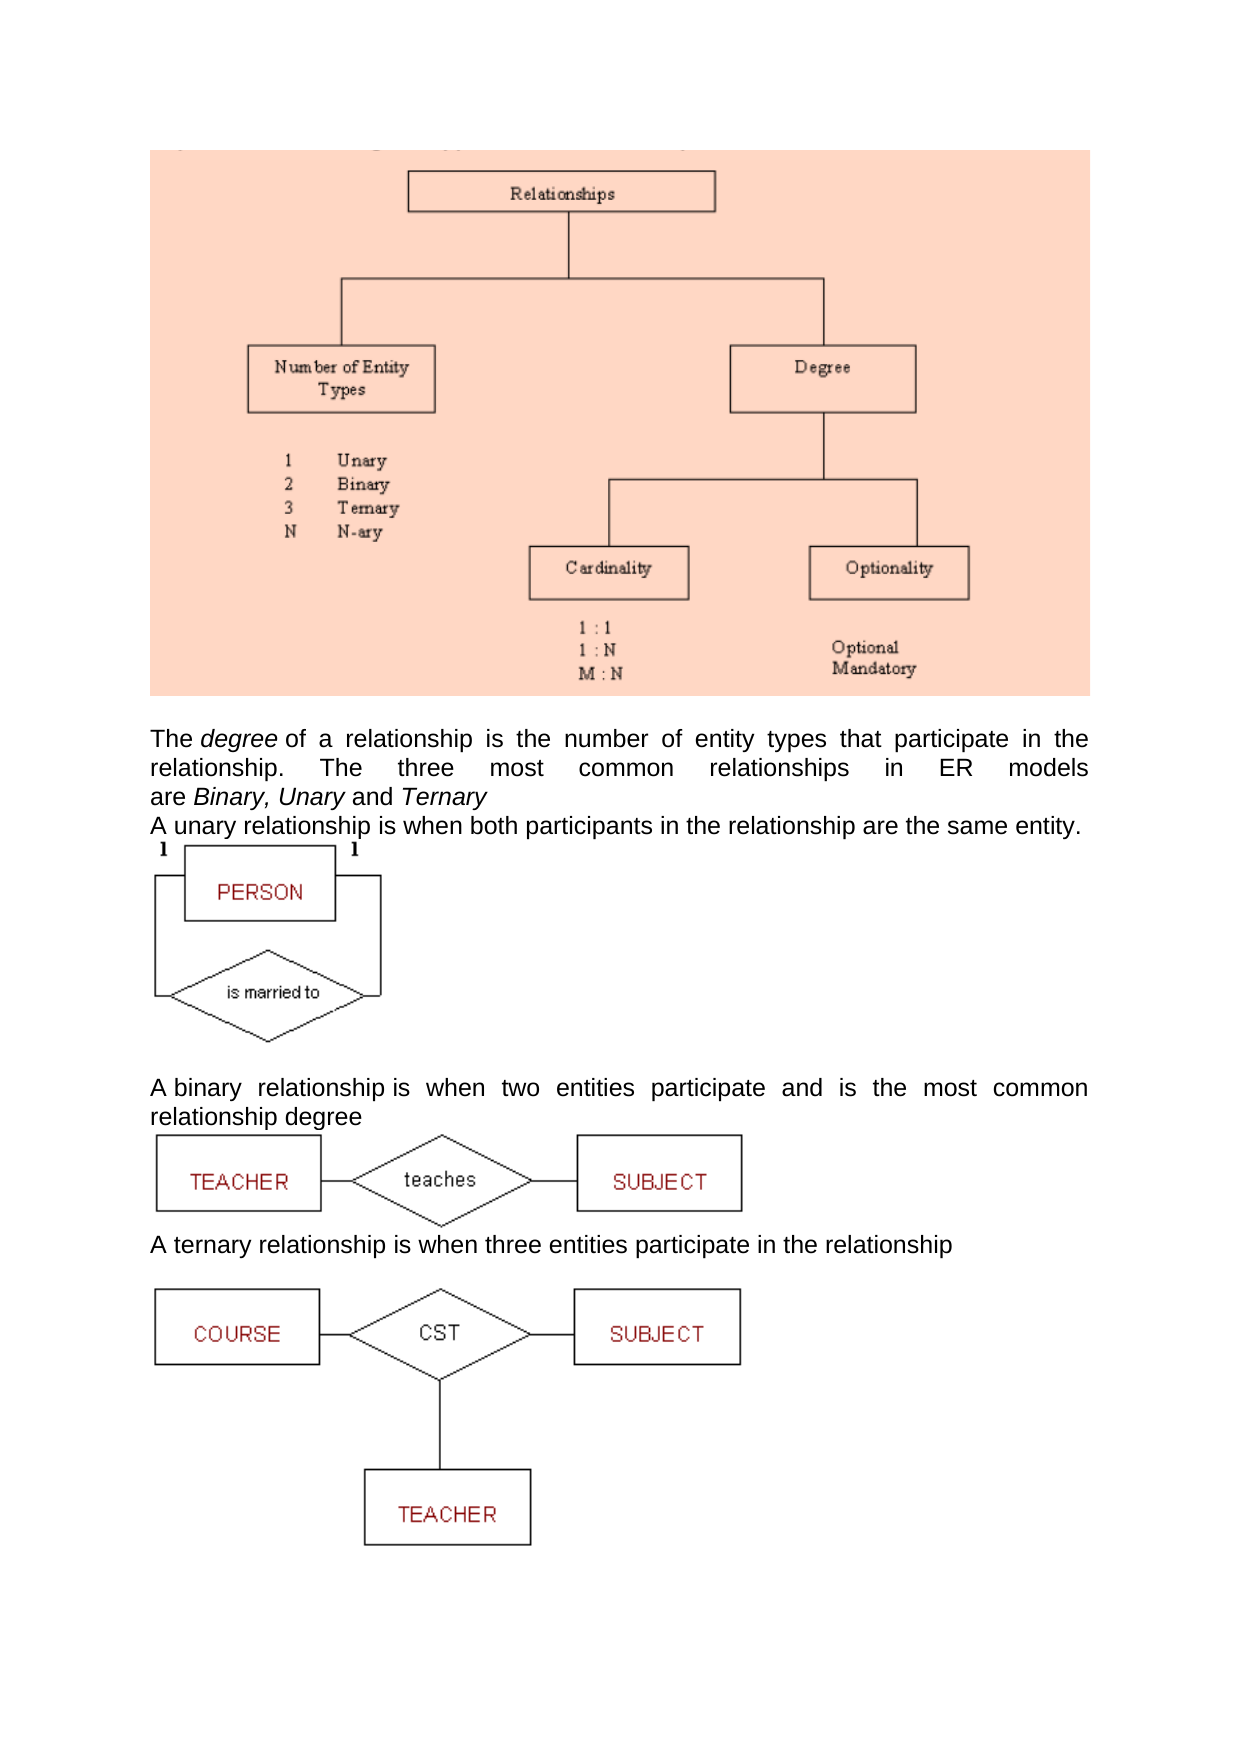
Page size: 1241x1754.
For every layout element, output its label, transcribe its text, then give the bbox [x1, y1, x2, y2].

text The degree of a relationship is the number of entity types that participate in the relationship. The three most common relationships in ER models are Binary, Unary and Ternary [150, 724, 1090, 811]
text A ternary relationship is when three entities participate in the relationship [150, 1230, 1090, 1259]
picture [150, 1130, 749, 1231]
picture [150, 839, 385, 1044]
text A unary relationship is when both participants in the relationship are the same entity. [150, 811, 1090, 839]
picture [150, 1284, 746, 1549]
text A binary relationship is when two entities participate and is the most common relationship degree [150, 1073, 1090, 1130]
